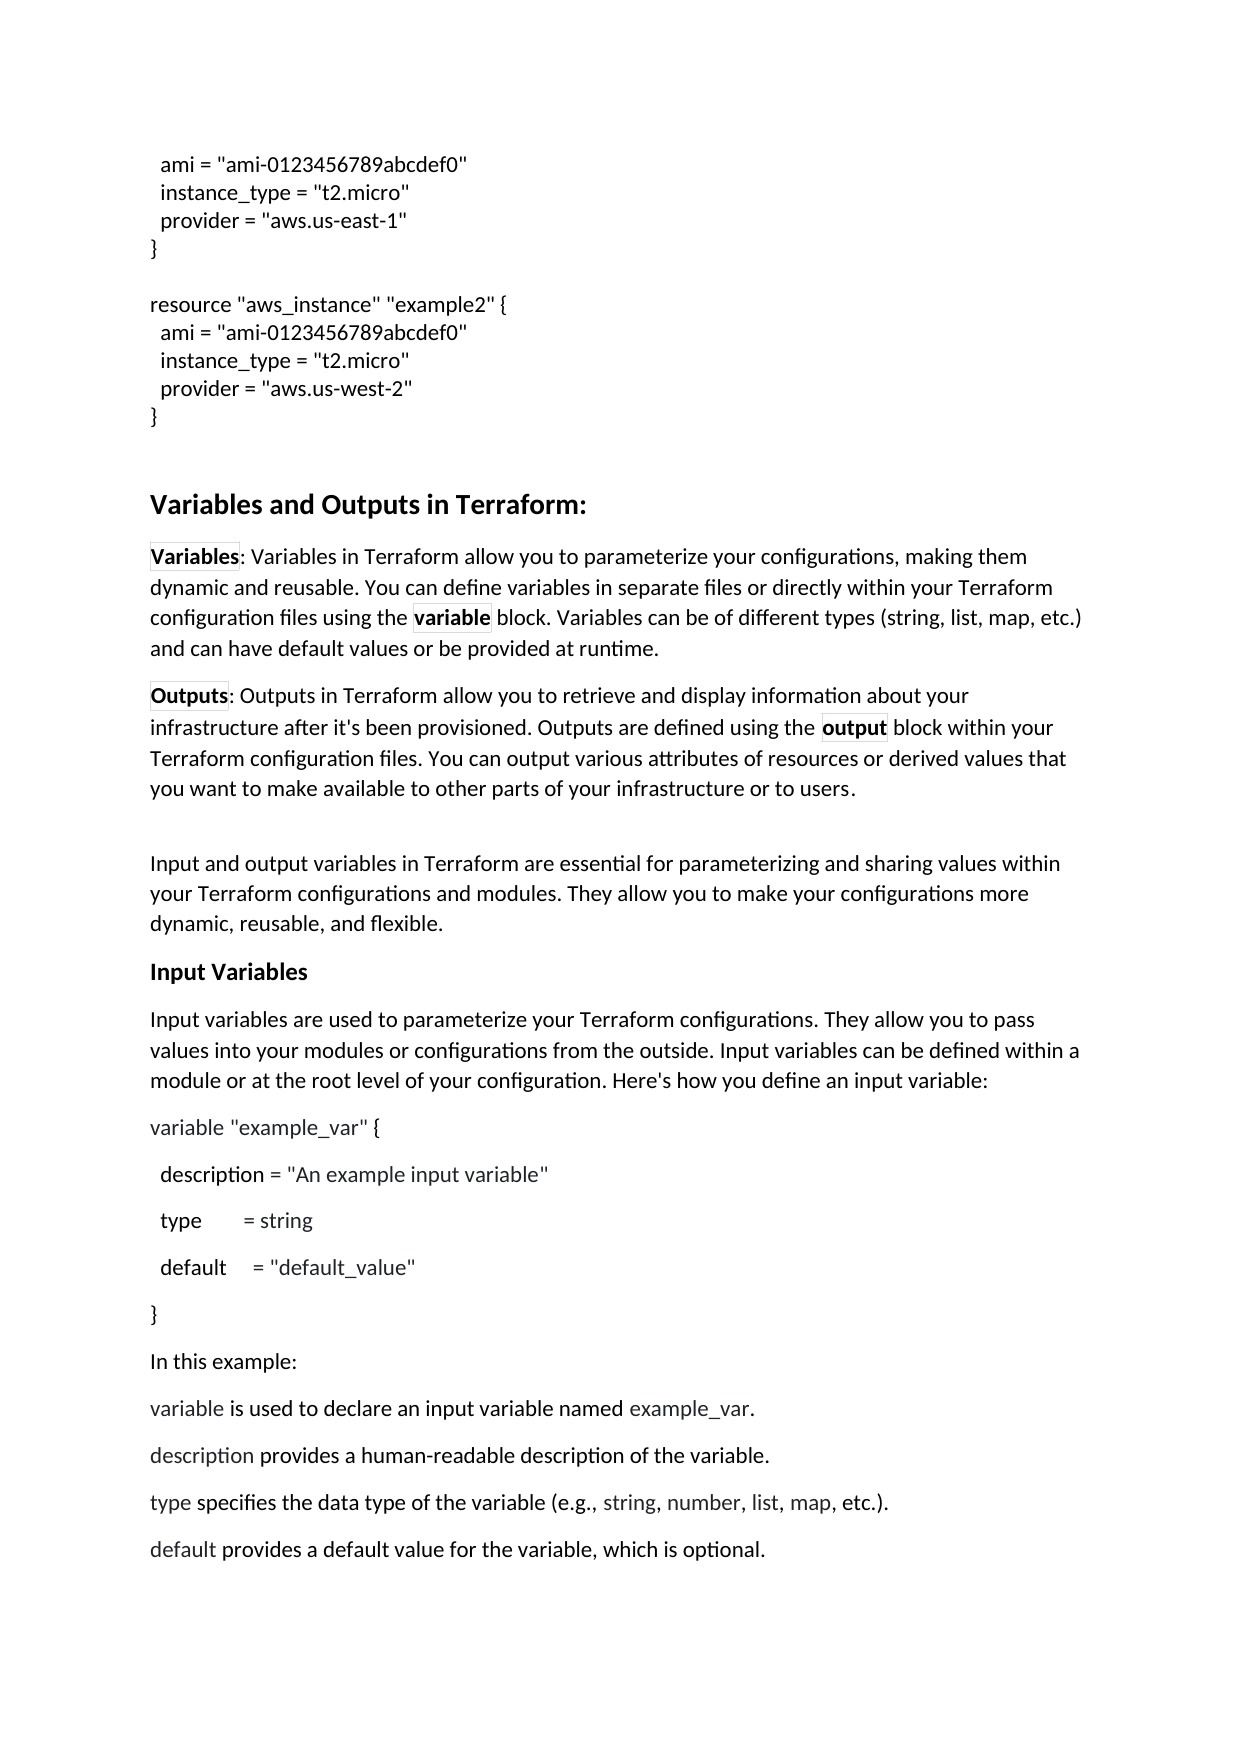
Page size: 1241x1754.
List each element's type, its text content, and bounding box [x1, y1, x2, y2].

text default provides a default value for the variable, which is optional. [150, 1535, 1090, 1563]
text type = string [150, 1207, 1090, 1235]
text variable "example_var" { [150, 1113, 1090, 1141]
text } [150, 234, 1090, 262]
text } [150, 1300, 1090, 1328]
text instance_type = "t2.micro" [150, 178, 1090, 206]
text description = "An example input variable" [150, 1160, 1090, 1188]
text provider = "aws.us-east-1" [150, 206, 1090, 234]
text } [150, 402, 1090, 430]
text resource "aws_instance" "example2" { [150, 290, 1090, 318]
text ami = "ami-0123456789abcdef0" [150, 318, 1090, 346]
text type specifies the data type of the variable (e.g., string, number, list, map, etc.). [150, 1488, 1090, 1516]
text In this example: [150, 1347, 1090, 1375]
text Variables and Outputs in Terraform: [150, 486, 1090, 522]
text Input variables are used to parameterize your Terraform configurations. They allow you to pass values into your modules or configurations from the outside. Input variables can be defined within a module or at the root level of your configuration. Here's how you define an input variable: [150, 1006, 1090, 1094]
text Input and output variables in Terraform are essential for parameterizing and sharing values within your Terraform configurations and modules. They allow you to make your configurations more dynamic, reusable, and flexible. [150, 849, 1090, 937]
text instance_type = "t2.micro" [150, 346, 1090, 374]
text variable is used to declare an input variable named example_var. [150, 1394, 1090, 1422]
text Variables: Variables in Terraform allow you to parameterize your configurations, making them dynamic and reusable. You can define variables in separate files or directly within your Terraform configuration files using the variable block. Variables can be of different types (string, list, map, etc.) and can have default values or be provided at runtime. [150, 541, 1090, 662]
text default = "default_value" [150, 1253, 1090, 1282]
text Outputs: Outputs in Terraform allow you to retrieve and display information about your infrastructure after it's been provisioned. Outputs are defined using the output block within your Terraform configuration files. You can output various attributes of resources or derived values that you want to make available to other parts of your infrastructure or to users. [150, 681, 1090, 802]
text provider = "aws.us-west-2" [150, 374, 1090, 402]
text ami = "ami-0123456789abcdef0" [150, 150, 1090, 178]
text description provides a human-readable description of the variable. [150, 1441, 1090, 1469]
text Input Variables [150, 956, 1090, 987]
